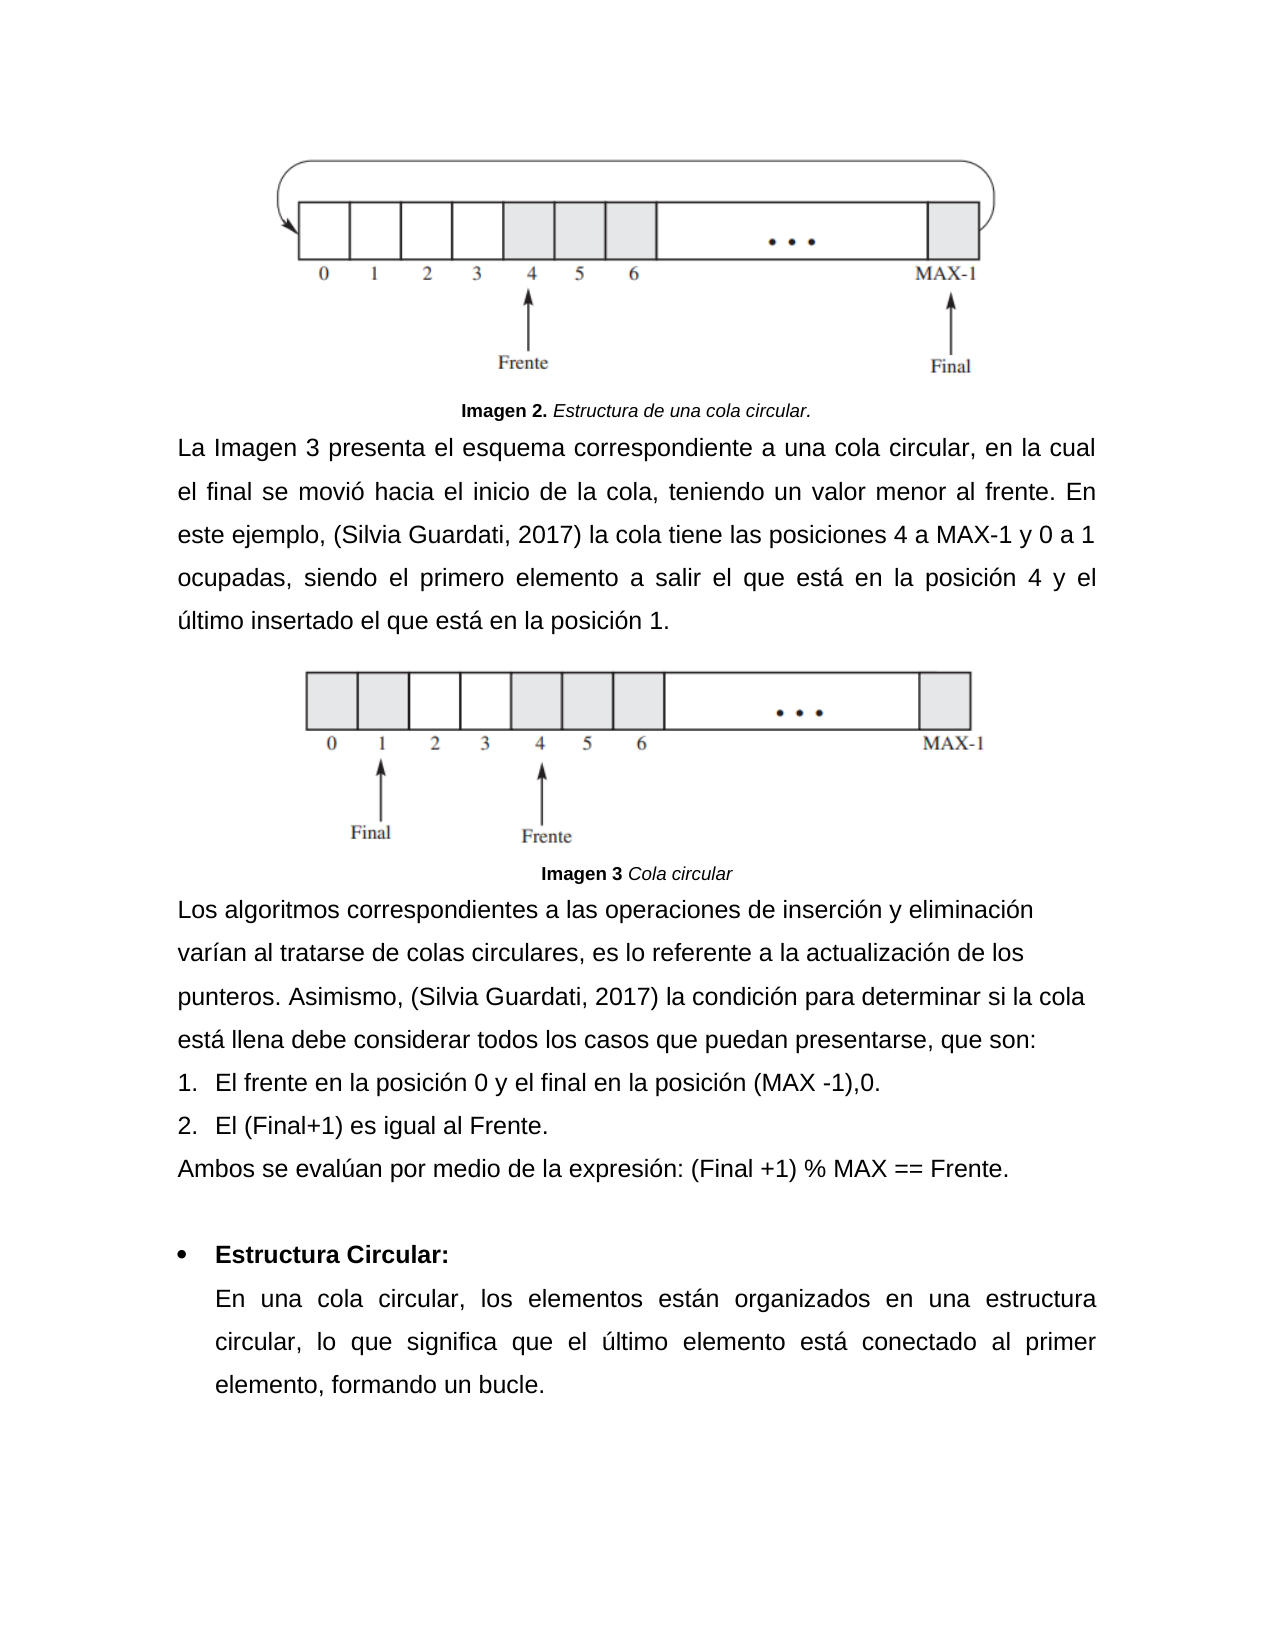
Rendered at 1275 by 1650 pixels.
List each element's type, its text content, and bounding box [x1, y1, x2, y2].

picture [257, 147, 1018, 384]
text Imagen 2. Estructura de una cola circular. [177, 397, 1098, 421]
text Imagen 3 Cola circular [177, 863, 1098, 884]
text En una cola circular, los elementos están organizados en una estructura circular, lo que significa que el último elemento está conectado al primer elemento, formando un bucle. [215, 1283, 1098, 1398]
list El (Final+1) es igual al Frente. [177, 1111, 1098, 1140]
picture [274, 649, 1001, 849]
text Los algoritmos correspondientes a las operaciones de inserción y eliminación varían al tratarse de colas circulares, es lo referente a la actualización de los punteros. Asimismo, (Silvia Guardati, 2017) la condición para determinar si la cola está llena debe considerar todos los casos que puedan presentarse, que son: [177, 895, 1098, 1053]
list El frente en la posición 0 y el final en la posición (MAX -1),0. [177, 1068, 1098, 1097]
text Ambos se evalúan por medio de la expresión: (Final +1) % MAX == Frente. [177, 1154, 1098, 1183]
list Estructura Circular: [177, 1240, 1098, 1269]
text La Imagen 3 presenta el esquema correspondiente a una cola circular, en la cual el final se movió hacia el inicio de la cola, teniendo un valor menor al frente. En este ejemplo, (Silvia Guardati, 2017) la cola tiene las posiciones 4 a MAX-1 y 0 a 1 ocupadas, siendo el primero elemento a salir el que está en la posición 4 y el último insertado el que está en la posición 1. [177, 433, 1098, 635]
